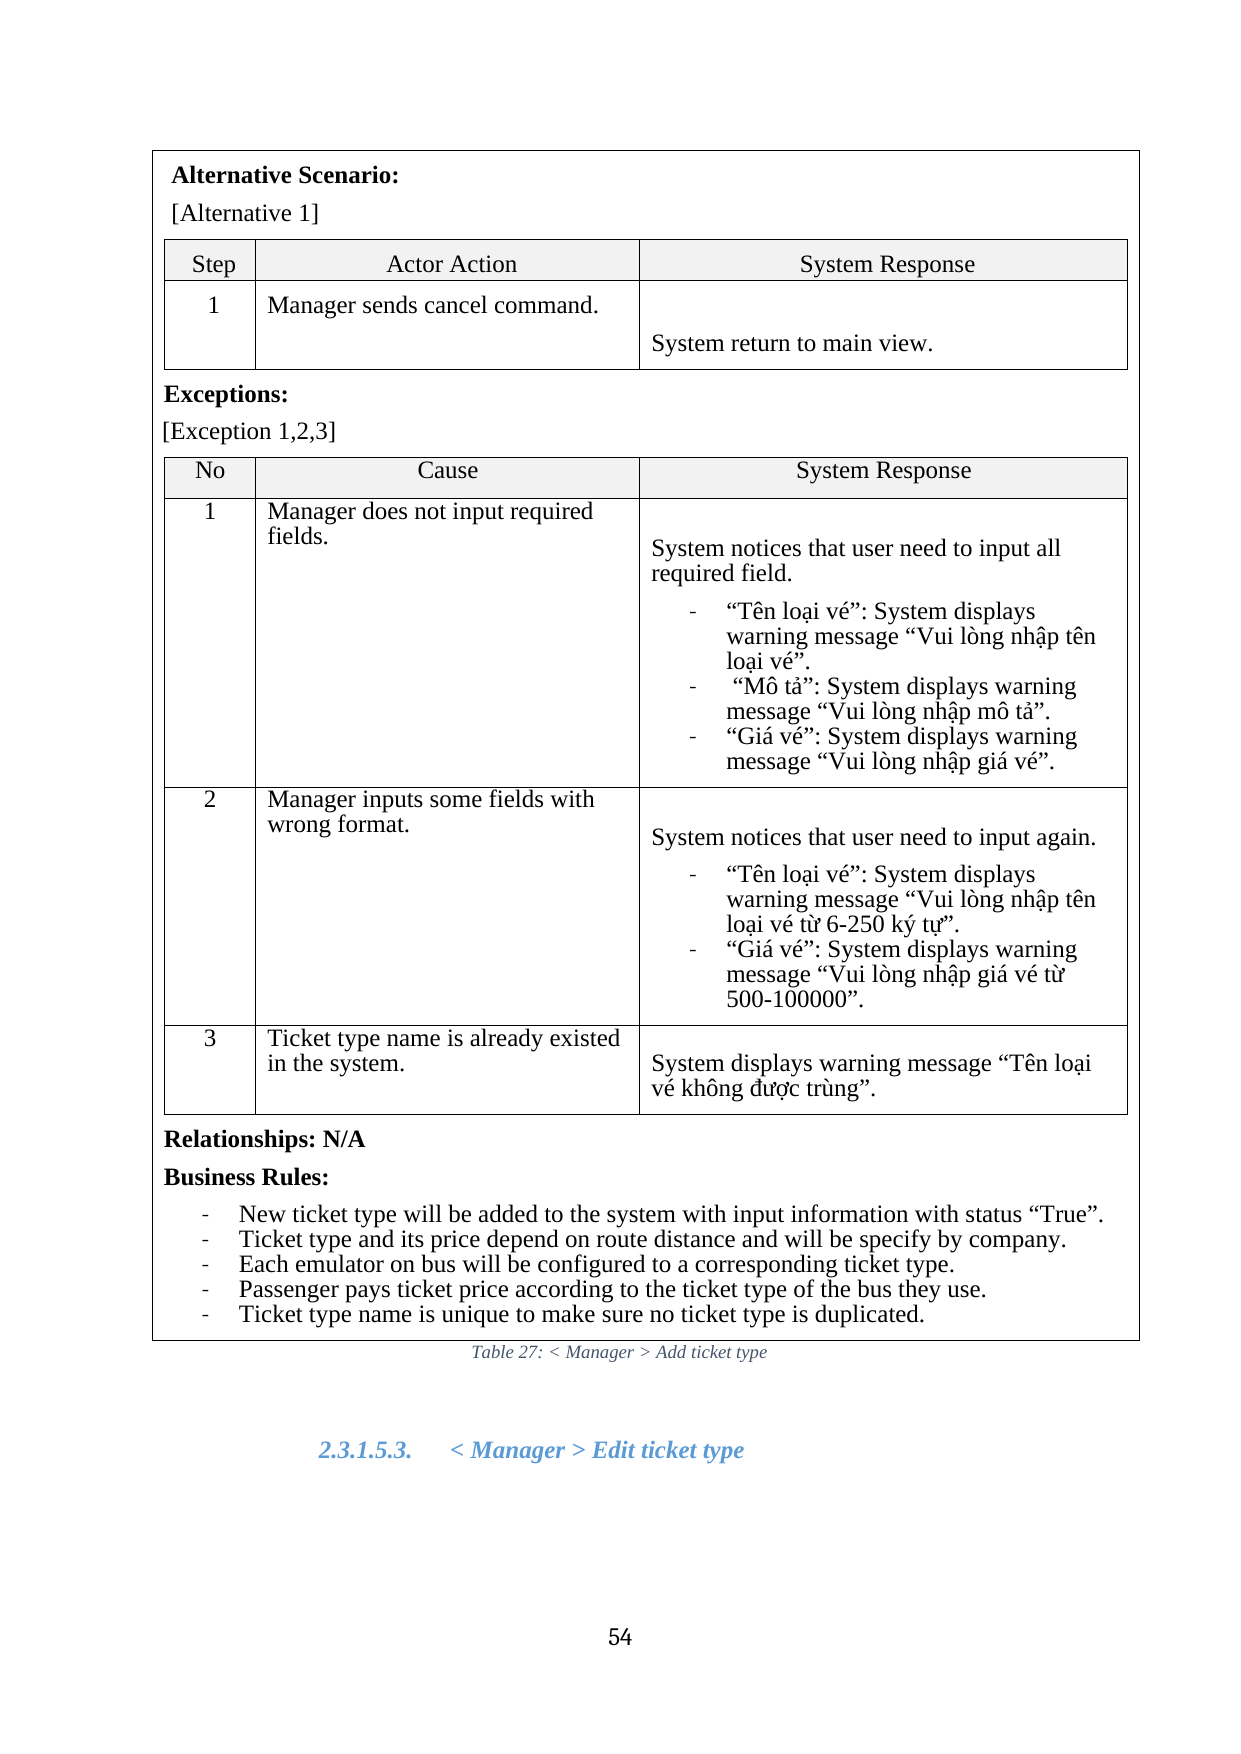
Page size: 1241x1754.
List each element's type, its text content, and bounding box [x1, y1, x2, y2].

text Table 27: < Manager > Add ticket type [150, 1341, 1090, 1363]
subtitle < Manager > Edit ticket type [319, 1435, 1090, 1463]
